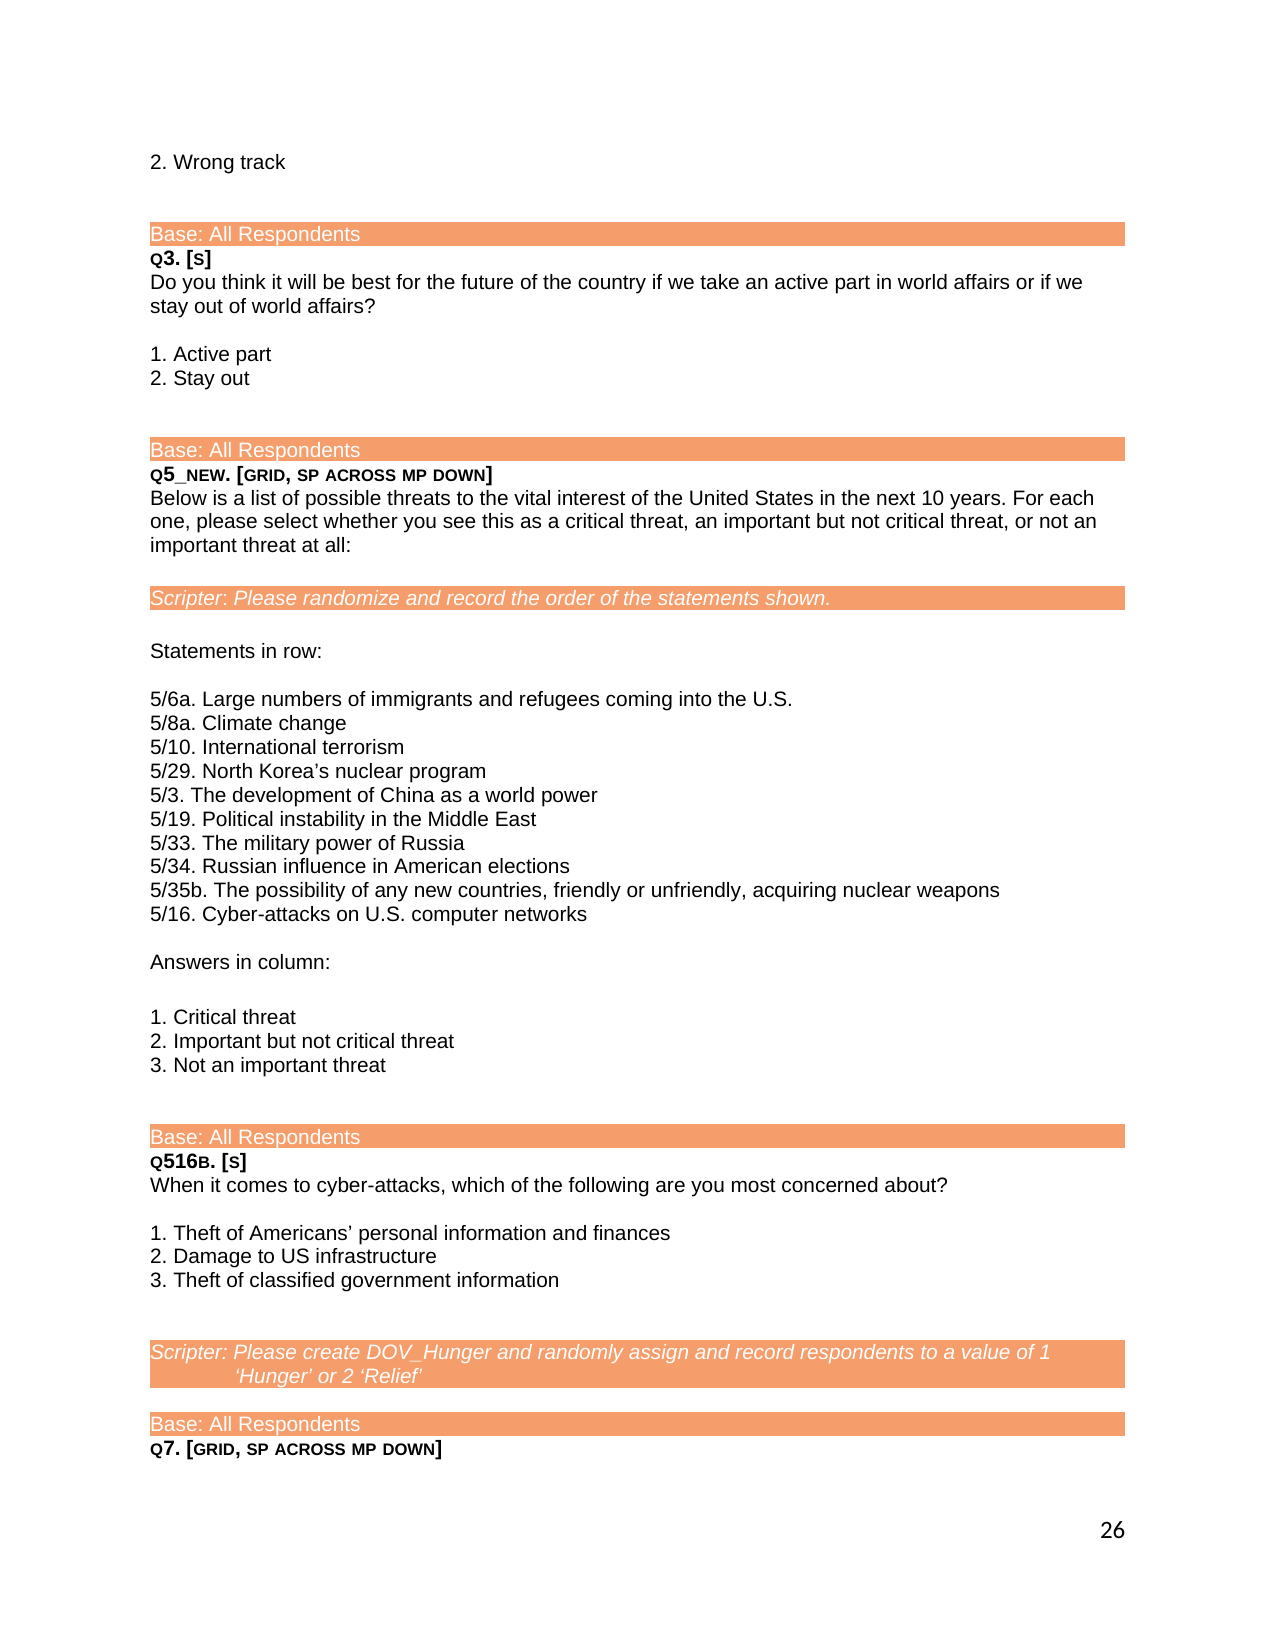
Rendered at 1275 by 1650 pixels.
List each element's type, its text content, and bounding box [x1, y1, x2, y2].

text Scripter: Please create DOV_Hunger and randomly assign and record respondents to a value of 1 ‘Hunger’ or 2 ‘Relief’ [150, 1340, 1125, 1388]
text Base: All Respondents [150, 1124, 1125, 1148]
text 5/16. Cyber-attacks on U.S. computer networks [150, 902, 1125, 926]
text 1. Theft of Americans’ personal information and finances [150, 1220, 1125, 1244]
text 3. Not an important threat [150, 1053, 1125, 1077]
text q516b. [s] [150, 1148, 1125, 1172]
text q5_new. [grid, sp across mp down] [150, 461, 1125, 485]
text 5/35b. The possibility of any new countries, friendly or unfriendly, acquiring nuclear weapons [150, 878, 1125, 902]
text 3. Theft of classified government information [150, 1268, 1125, 1292]
text 1. Critical threat [150, 1005, 1125, 1029]
text Base: All Respondents [150, 222, 1125, 246]
text q3. [s] [150, 246, 1125, 270]
text When it comes to cyber-attacks, which of the following are you most concerned about? [150, 1172, 1125, 1196]
text Scripter: Please randomize and record the order of the statements shown. [150, 586, 1125, 610]
text 2. Important but not critical threat [150, 1029, 1125, 1053]
text 1. Active part [150, 342, 1125, 366]
text q7. [grid, sp across mp down] [150, 1436, 1125, 1460]
text 5/29. North Korea’s nuclear program [150, 758, 1125, 782]
text Base: All Respondents [150, 1412, 1125, 1436]
text Answers in column: [150, 950, 1125, 974]
text Do you think it will be best for the future of the country if we take an active part in world affairs or if we stay out of world affairs? [150, 270, 1125, 318]
text Below is a list of possible threats to the vital interest of the United States in the next 10 years. For each one, please select whether you see this as a critical threat, an important but not critical threat, or not an important threat at all: [150, 485, 1125, 557]
text Statements in row: [150, 639, 1125, 663]
text 5/33. The military power of Russia [150, 830, 1125, 854]
text 5/19. Political instability in the Middle East [150, 806, 1125, 830]
text 5/8a. Climate change [150, 711, 1125, 734]
text 5/34. Russian influence in American elections [150, 854, 1125, 878]
text 5/10. International terrorism [150, 734, 1125, 758]
text 2. Stay out [150, 366, 1125, 389]
text 5/3. The development of China as a world power [150, 782, 1125, 806]
text 2. Damage to US infrastructure [150, 1244, 1125, 1268]
text 2. Wrong track [150, 150, 1125, 174]
text 5/6a. Large numbers of immigrants and refugees coming into the U.S. [150, 687, 1125, 711]
text Base: All Respondents [150, 437, 1125, 461]
